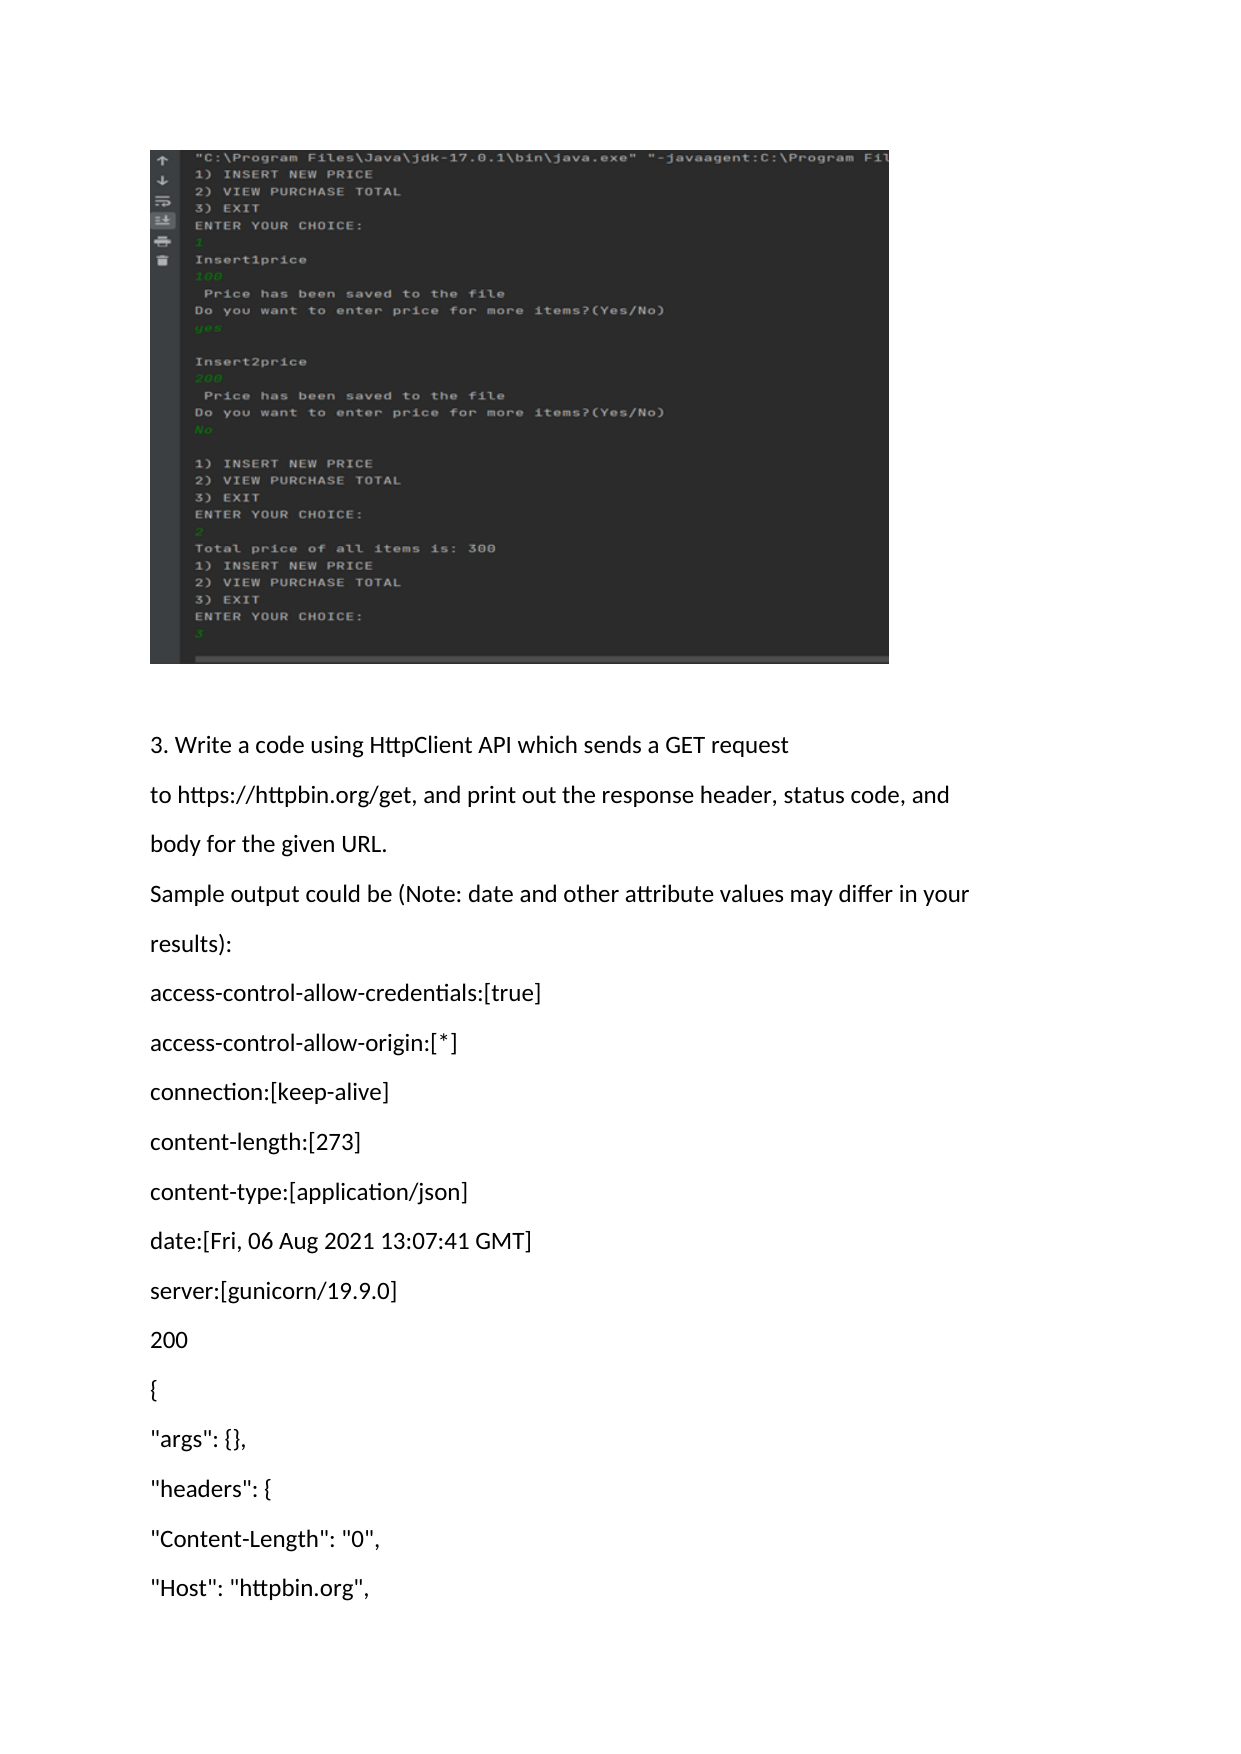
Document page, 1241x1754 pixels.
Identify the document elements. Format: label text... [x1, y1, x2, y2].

text access-control-allow-credentials:[true] [150, 977, 1090, 1008]
text { [150, 1374, 1090, 1404]
text Sample output could be (Note: date and other attribute values may differ in your [150, 878, 1090, 909]
text server:[gunicorn/19.9.0] [150, 1275, 1090, 1305]
text connection:[keep-alive] [150, 1077, 1090, 1107]
text content-length:[273] [150, 1126, 1090, 1157]
text 3. Write a code using HttpClient API which sends a GET request [150, 729, 1090, 760]
text date:[Fri, 06 Aug 2021 13:07:41 GMT] [150, 1225, 1090, 1256]
text "Content-Length": "0", [150, 1523, 1090, 1553]
text 200 [150, 1324, 1090, 1355]
text "Host": "httpbin.org", [150, 1572, 1090, 1603]
text results): [150, 928, 1090, 958]
picture [150, 150, 889, 664]
text "headers": { [150, 1473, 1090, 1504]
text "args": {}, [150, 1424, 1090, 1454]
text to https://httpbin.org/get, and print out the response header, status code, and [150, 779, 1090, 809]
text content-type:[application/json] [150, 1176, 1090, 1206]
text body for the given URL. [150, 829, 1090, 859]
text access-control-allow-origin:[*] [150, 1027, 1090, 1057]
